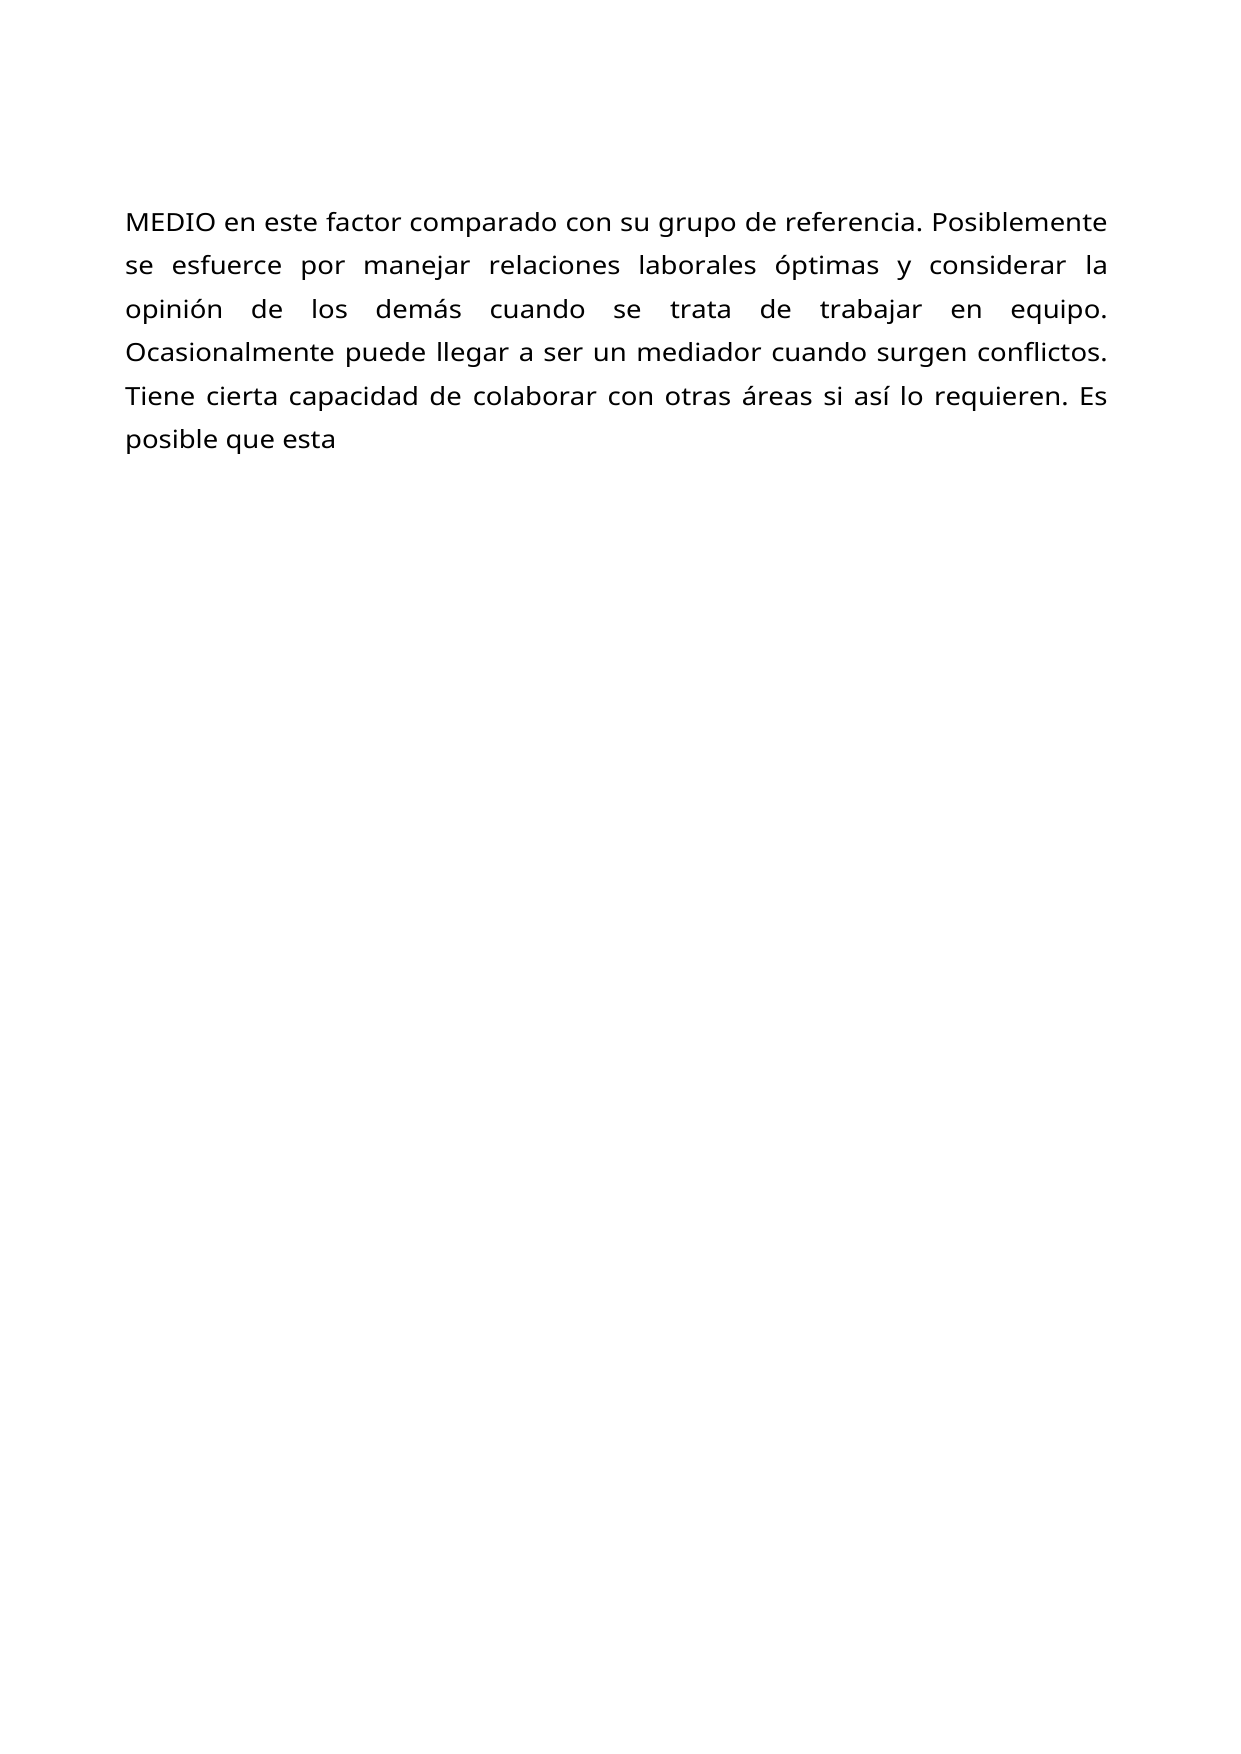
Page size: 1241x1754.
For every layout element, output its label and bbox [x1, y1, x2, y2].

text [125, 204, 1108, 456]
